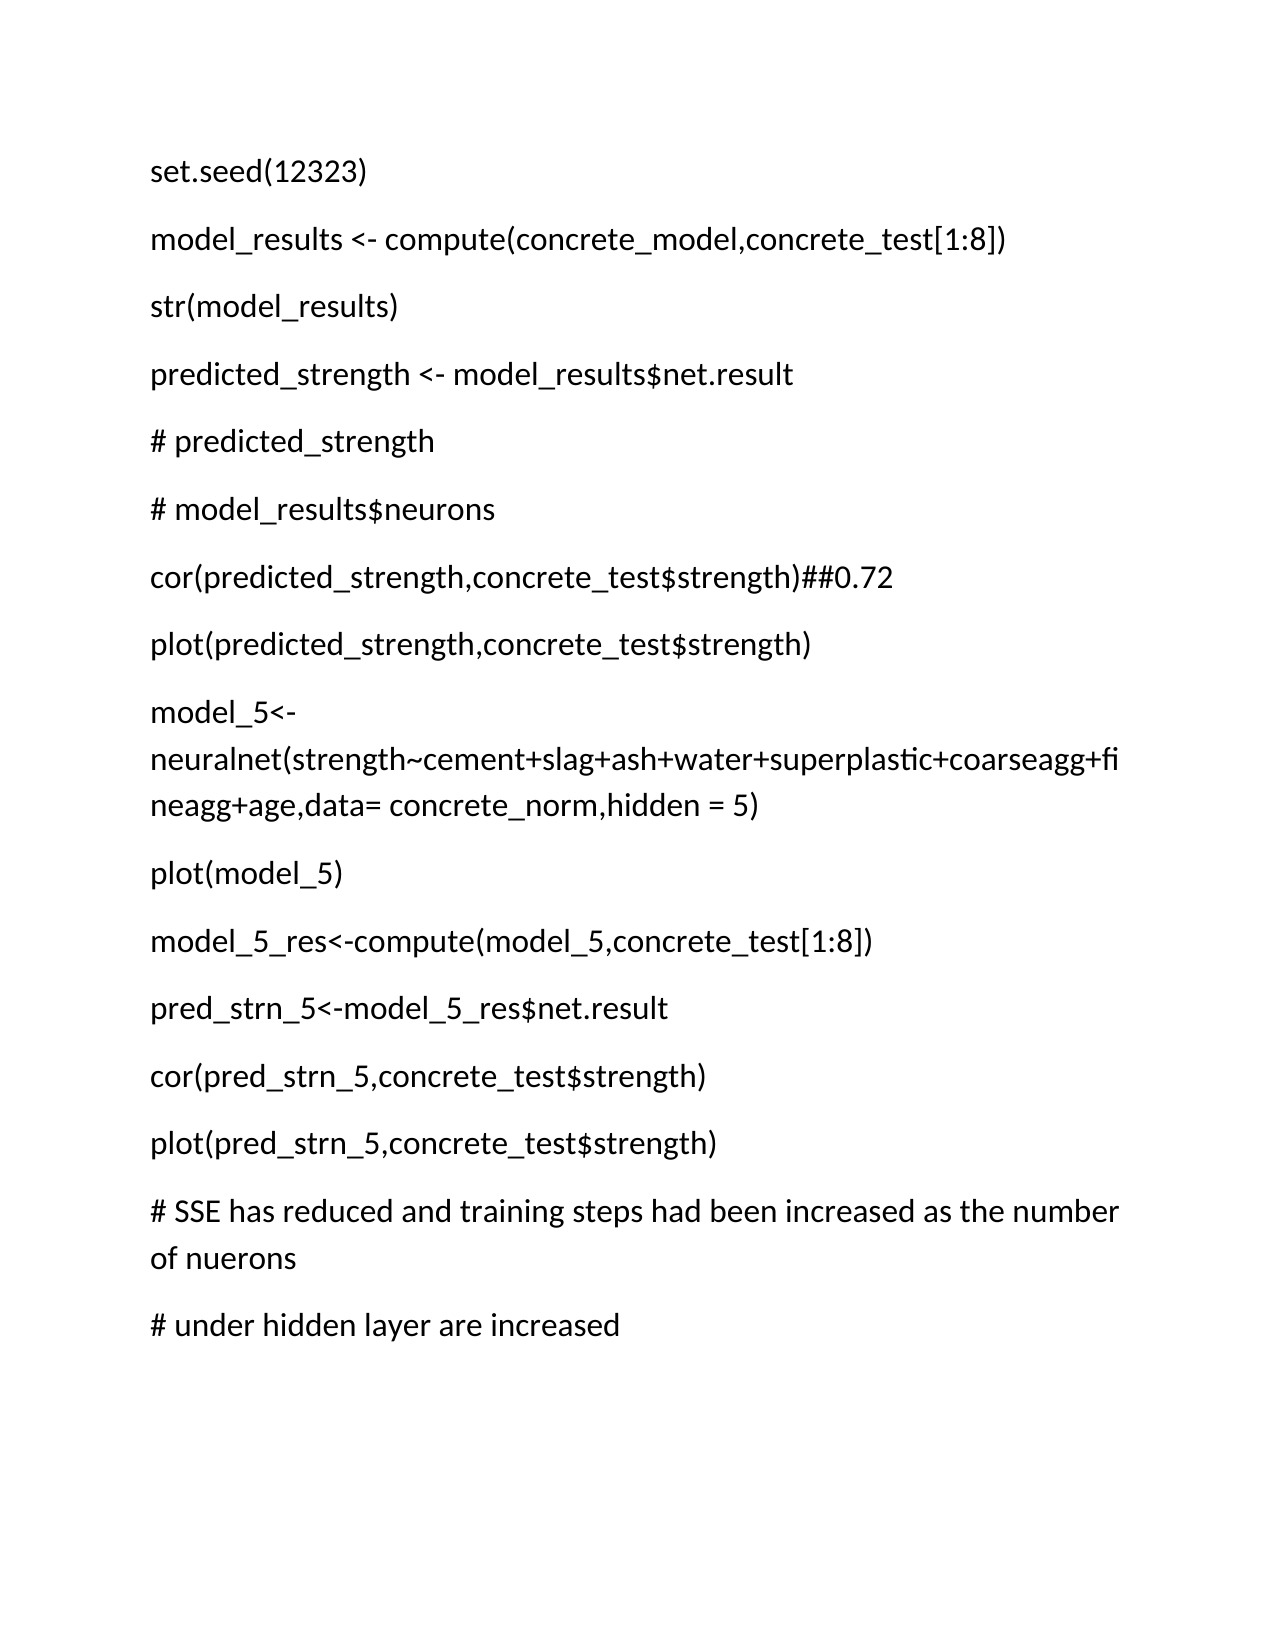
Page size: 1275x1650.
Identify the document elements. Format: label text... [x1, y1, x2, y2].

text model_results <- compute(concrete_model,concrete_test[1:8]) [150, 218, 1125, 258]
text set.seed(12323) [150, 150, 1125, 191]
text # model_results$neurons [150, 488, 1125, 529]
text cor(predicted_strength,concrete_test$strength)##0.72 [150, 556, 1125, 596]
text model_5_res<-compute(model_5,concrete_test[1:8]) [150, 919, 1125, 960]
text plot(model_5) [150, 852, 1125, 893]
text cor(pred_strn_5,concrete_test$strength) [150, 1055, 1125, 1096]
text model_5<-neuralnet(strength~cement+slag+ash+water+superplastic+coarseagg+fineagg+age,data= concrete_norm,hidden = 5) [150, 691, 1125, 825]
text predicted_strength <- model_results$net.result [150, 353, 1125, 393]
text # under hidden layer are increased [150, 1304, 1125, 1345]
text # predicted_strength [150, 420, 1125, 461]
text plot(predicted_strength,concrete_test$strength) [150, 623, 1125, 664]
text # SSE has reduced and training steps had been increased as the number of nuerons [150, 1190, 1125, 1277]
text pred_strn_5<-model_5_res$net.result [150, 987, 1125, 1028]
text str(model_results) [150, 285, 1125, 326]
text plot(pred_strn_5,concrete_test$strength) [150, 1122, 1125, 1163]
